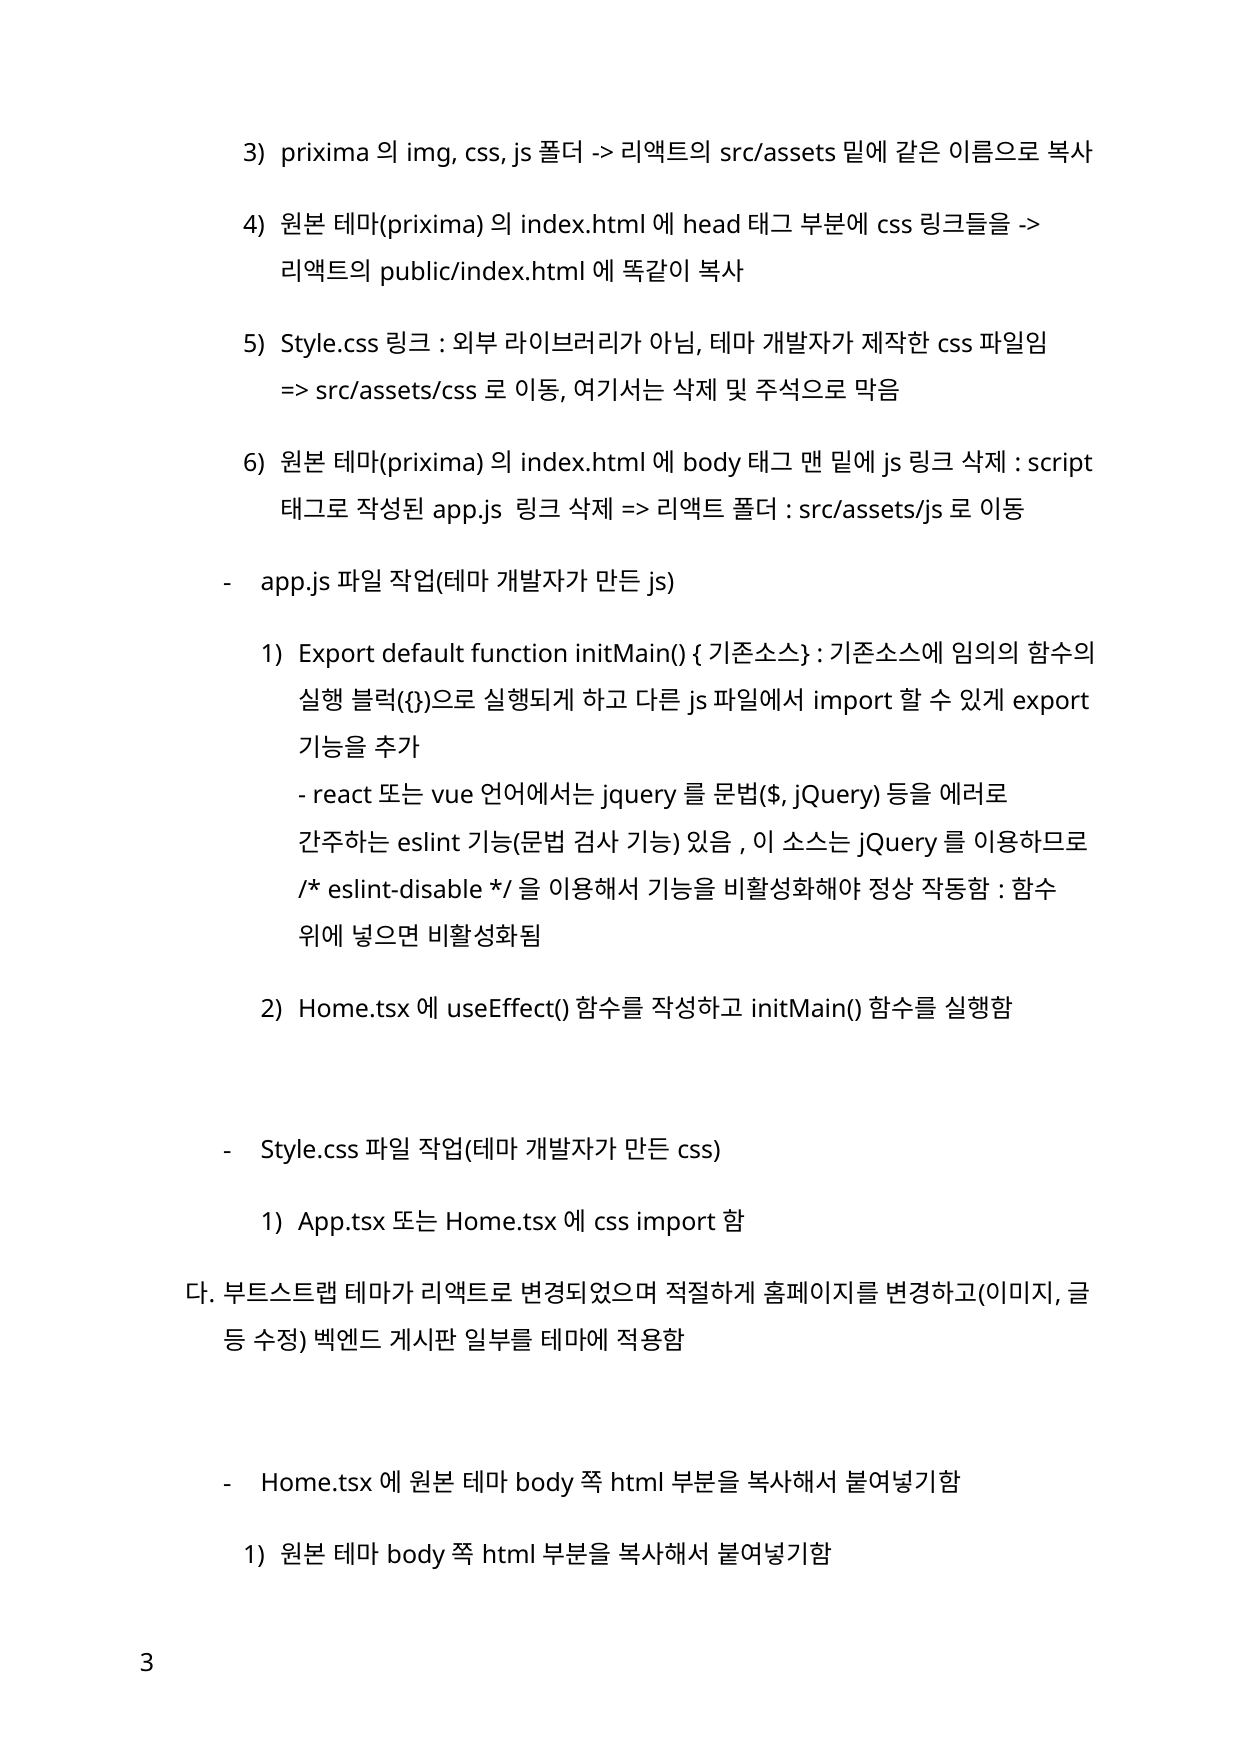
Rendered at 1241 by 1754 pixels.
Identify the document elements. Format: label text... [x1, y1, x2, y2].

list 원본 테마(prixima) 의 index.html 에 body 태그 맨 밑에 js 링크 삭제 : script 태그로 작성된 app.js 링크 삭제 => 리액트 폴더 : src/assets/js 로 이동 [243, 442, 1101, 526]
list prixima 의 img, css, js 폴더 -> 리액트의 src/assets 밑에 같은 이름으로 복사 [243, 132, 1101, 168]
list Style.css 파일 작업(테마 개발자가 만든 css) [223, 1129, 1101, 1166]
list 원본 테마(prixima) 의 index.html 에 head 태그 부분에 css 링크들을 -> 리액트의 public/index.html 에 똑같이 복사 [243, 204, 1101, 287]
list App.tsx 또는 Home.tsx 에 css import 함 [260, 1202, 1101, 1238]
list Style.css 링크 : 외부 라이브러리가 아님, 테마 개발자가 제작한 css 파일임 => src/assets/css 로 이동, 여기서는 삭제 및 주석으로 막음 [243, 323, 1101, 407]
list Home.tsx 에 useEffect() 함수를 작성하고 initMain() 함수를 실행함 [260, 988, 1101, 1024]
list 부트스트랩 테마가 리액트로 변경되었으며 적절하게 홈페이지를 변경하고(이미지, 글 등 수정) 벡엔드 게시판 일부를 테마에 적용함 [185, 1274, 1101, 1357]
list Export default function initMain() { 기존소스} : 기존소스에 임의의 함수의 실행 블럭({})으로 실행되게 하고 다른 js 파일에서 import 할 수 있게 export 기능을 추가 - react 또는 vue 언어에서는 jquery 를 문법($, jQuery) 등을 에러로 간주하는 eslint 기능(문법 검사 기능) 있음 , 이 소스는 jQuery 를 이용하므로 /* eslint-disable */ 을 이용해서 기능을 비활성화해야 정상 작동함 : 함수 위에 넣으면 비활성화됨 [260, 634, 1101, 952]
list Home.tsx 에 원본 테마 body 쪽 html 부분을 복사해서 붙여넣기함 [223, 1462, 1101, 1498]
list 원본 테마 body 쪽 html 부분을 복사해서 붙여넣기함 [243, 1534, 1101, 1571]
list app.js 파일 작업(테마 개발자가 만든 js) [223, 562, 1101, 598]
